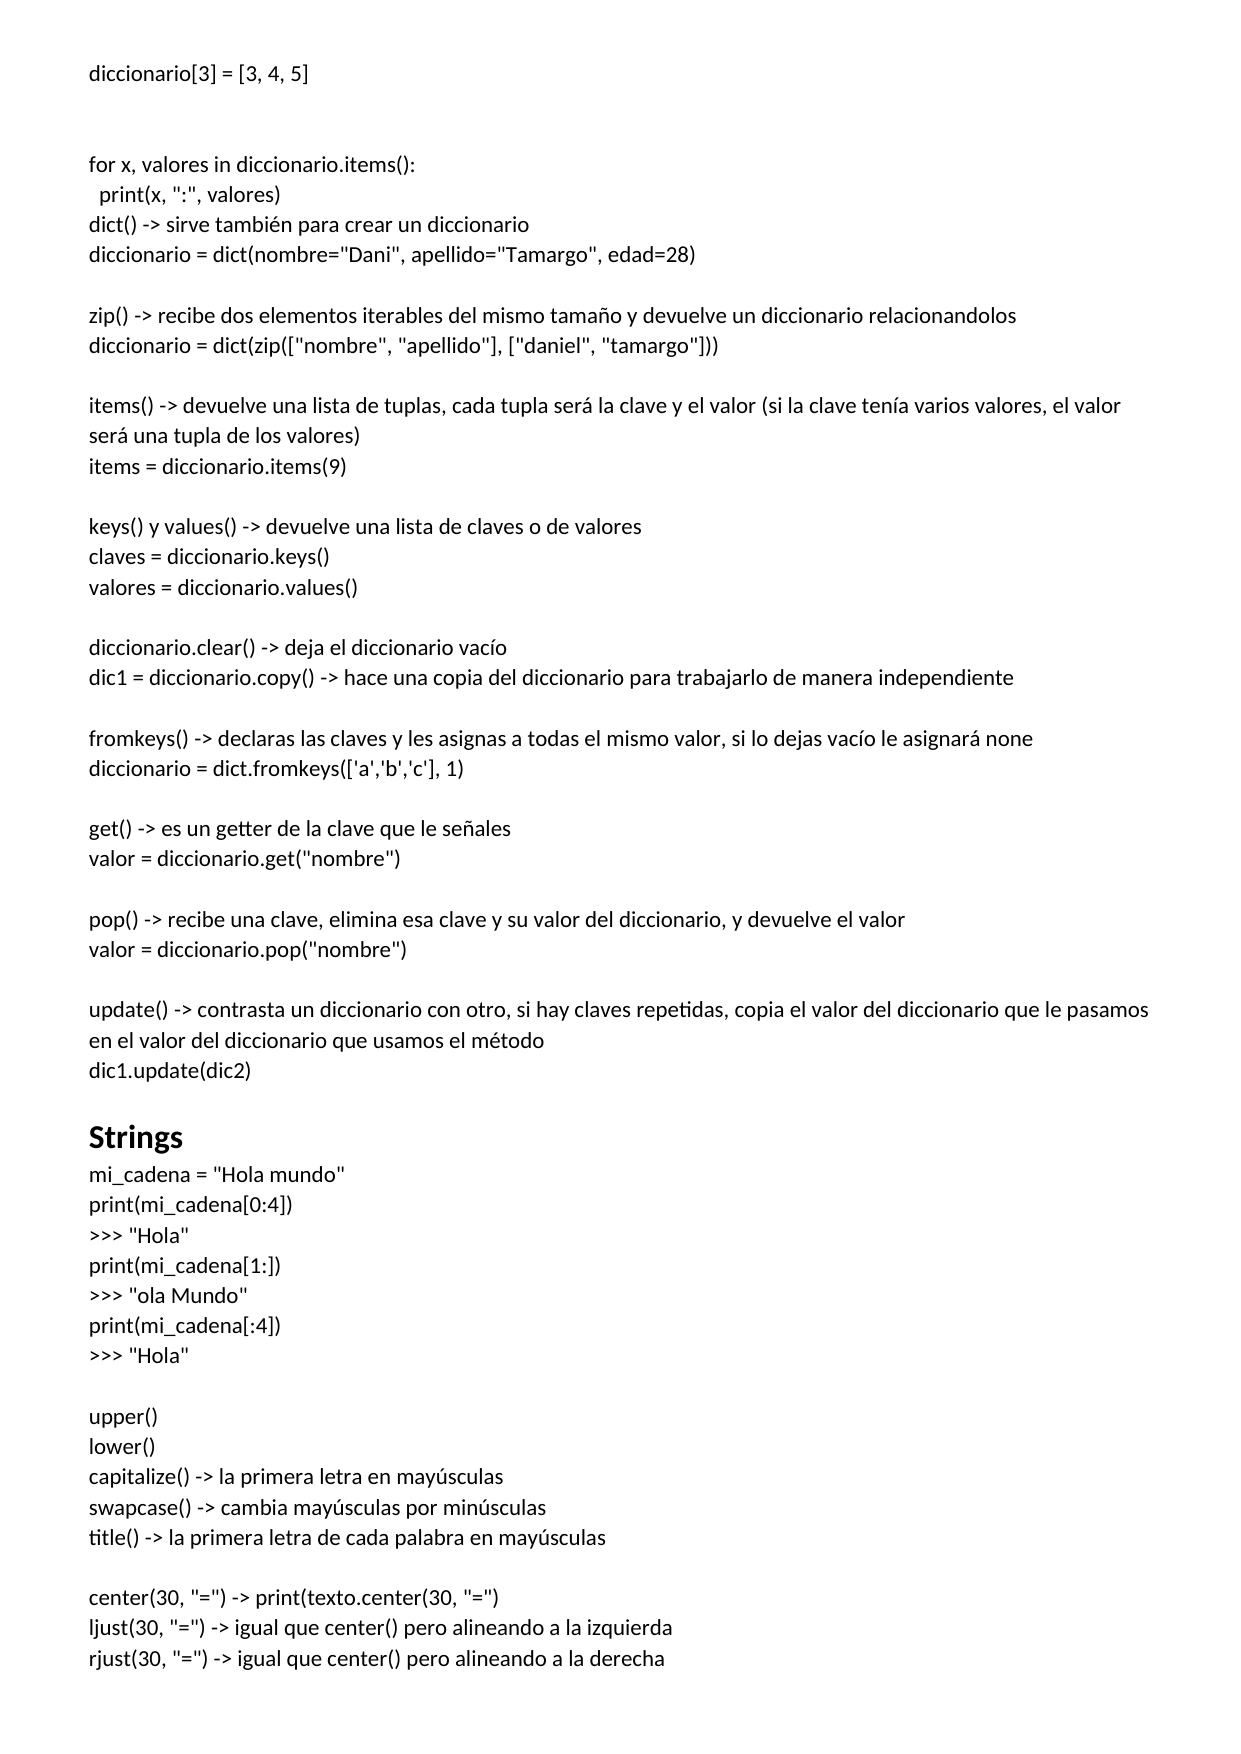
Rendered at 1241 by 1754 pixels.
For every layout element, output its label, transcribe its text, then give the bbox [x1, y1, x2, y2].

text keys() y values() -> devuelve una lista de claves o de valores [89, 512, 1152, 540]
text valor = diccionario.get("nombre") [89, 844, 1152, 872]
text diccionario.clear() -> deja el diccionario vacío [89, 633, 1152, 661]
text items = diccionario.items(9) [89, 452, 1152, 480]
text Strings [89, 1116, 1152, 1157]
text get() -> es un getter de la clave que le señales [89, 814, 1152, 842]
text ljust(30, "=") -> igual que center() pero alineando a la izquierda [89, 1613, 1152, 1641]
text upper() [89, 1402, 1152, 1430]
text >>> "Hola" [89, 1342, 1152, 1369]
text print(x, ":", valores) [89, 180, 1152, 208]
text pop() -> recibe una clave, elimina esa clave y su valor del diccionario, y devuelve el valor [89, 905, 1152, 933]
text fromkeys() -> declaras las claves y les asignas a todas el mismo valor, si lo dejas vacío le asignará none [89, 724, 1152, 752]
text valores = diccionario.values() [89, 573, 1152, 601]
text diccionario = dict.fromkeys(['a','b','c'], 1) [89, 754, 1152, 782]
text swapcase() -> cambia mayúsculas por minúsculas [89, 1493, 1152, 1521]
text dict() -> sirve también para crear un diccionario [89, 210, 1152, 238]
text title() -> la primera letra de cada palabra en mayúsculas [89, 1523, 1152, 1551]
text mi_cadena = "Hola mundo" [89, 1160, 1152, 1188]
text update() -> contrasta un diccionario con otro, si hay claves repetidas, copia el valor del diccionario que le pasamos en el valor del diccionario que usamos el método [89, 996, 1152, 1054]
text >>> "Hola" [89, 1221, 1152, 1249]
text diccionario = dict(nombre="Dani", apellido="Tamargo", edad=28) [89, 240, 1152, 268]
text diccionario = dict(zip(["nombre", "apellido"], ["daniel", "tamargo"])) [89, 331, 1152, 359]
text rjust(30, "=") -> igual que center() pero alineando a la derecha [89, 1644, 1152, 1672]
text print(mi_cadena[1:]) [89, 1251, 1152, 1279]
text for x, valores in diccionario.items(): [89, 150, 1152, 178]
text dic1 = diccionario.copy() -> hace una copia del diccionario para trabajarlo de manera independiente [89, 663, 1152, 691]
text capitalize() -> la primera letra en mayúsculas [89, 1462, 1152, 1490]
text items() -> devuelve una lista de tuplas, cada tupla será la clave y el valor (si la clave tenía varios valores, el valor será una tupla de los valores) [89, 391, 1152, 449]
text diccionario[3] = [3, 4, 5] [89, 59, 1152, 87]
text valor = diccionario.pop("nombre") [89, 935, 1152, 963]
text print(mi_cadena[0:4]) [89, 1191, 1152, 1218]
text lower() [89, 1432, 1152, 1460]
text zip() -> recibe dos elementos iterables del mismo tamaño y devuelve un diccionario relacionandolos [89, 301, 1152, 329]
text print(mi_cadena[:4]) [89, 1311, 1152, 1339]
text dic1.update(dic2) [89, 1056, 1152, 1084]
text >>> "ola Mundo" [89, 1281, 1152, 1309]
text center(30, "=") -> print(texto.center(30, "=") [89, 1583, 1152, 1611]
text claves = diccionario.keys() [89, 542, 1152, 570]
